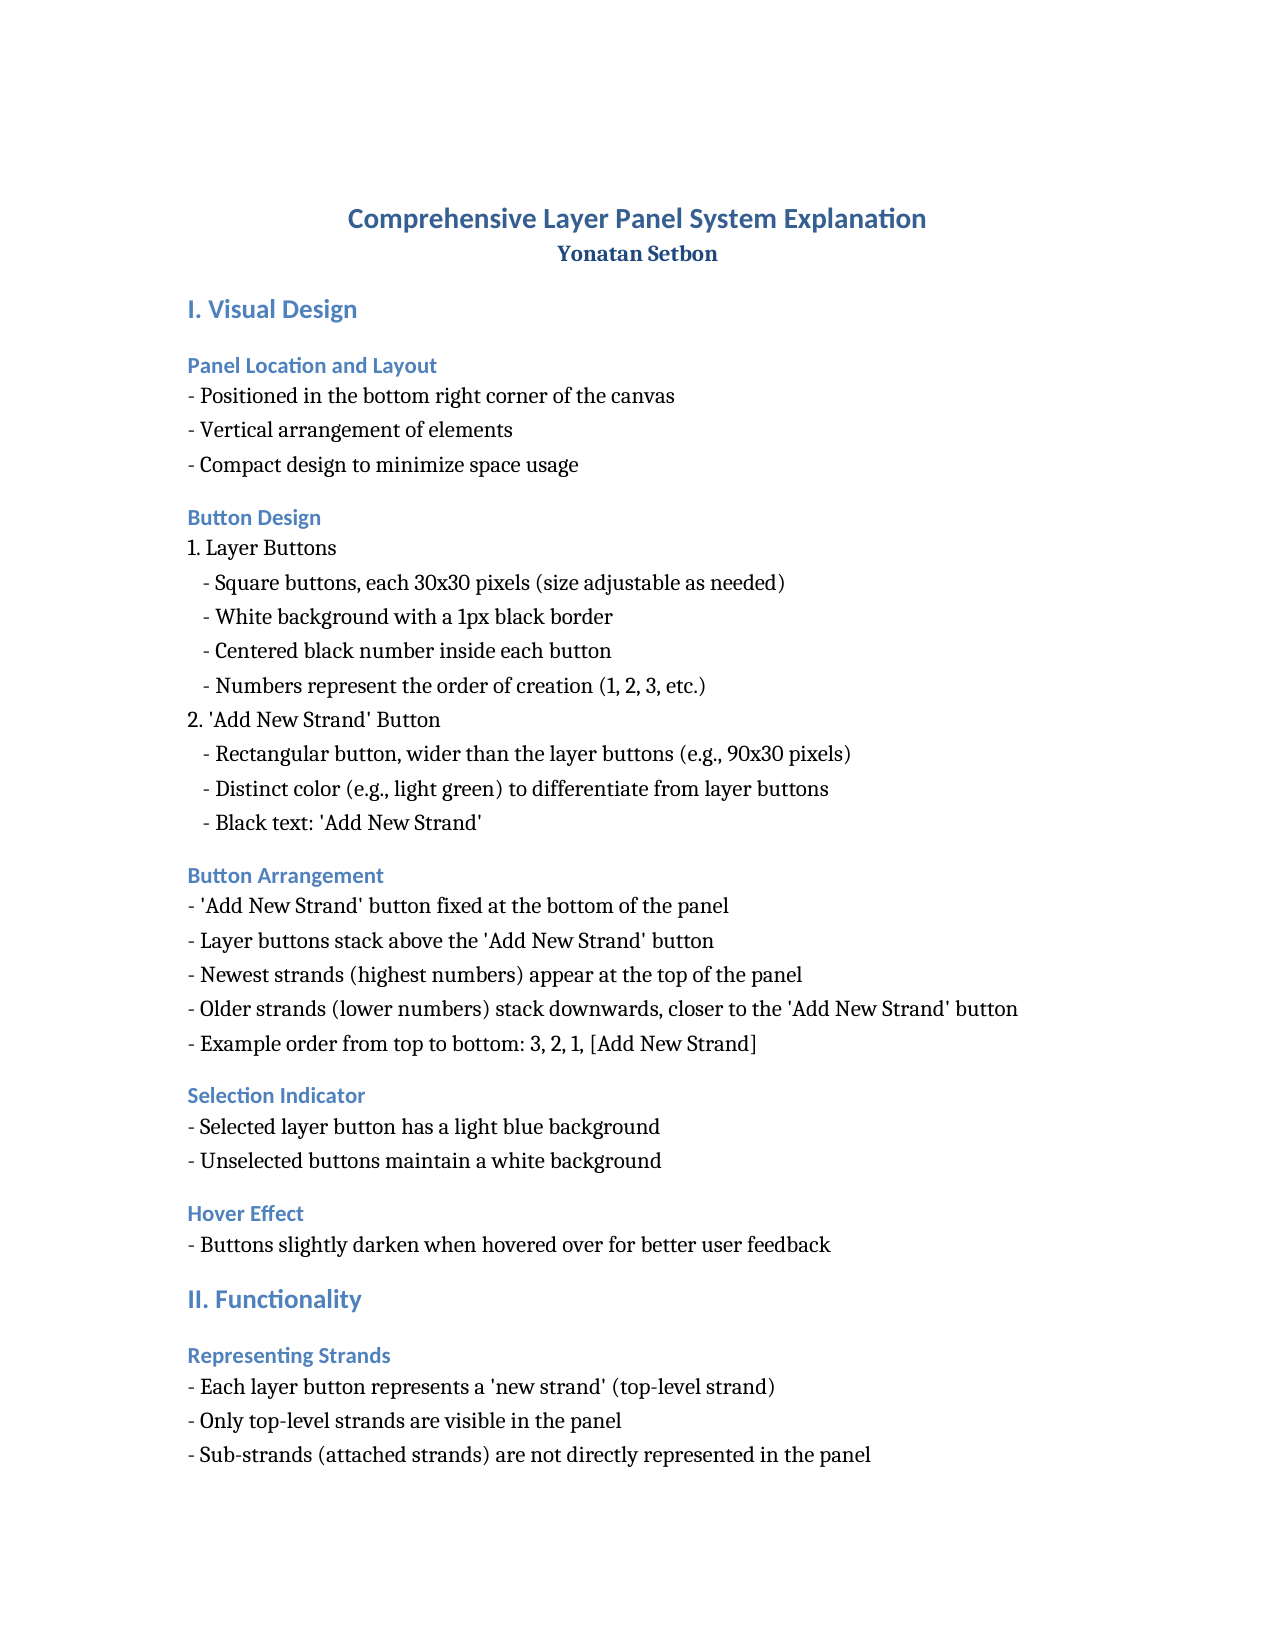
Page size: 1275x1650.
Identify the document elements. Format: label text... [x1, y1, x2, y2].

text - Rectangular button, wider than the layer buttons (e.g., 90x30 pixels) [187, 741, 1087, 767]
text - Each layer button represents a 'new strand' (top-level strand) [187, 1373, 1087, 1400]
text - Centered black number inside each button [187, 638, 1087, 664]
subtitle Representing Strands [187, 1341, 1087, 1369]
subtitle Selection Indicator [187, 1082, 1087, 1110]
subtitle Comprehensive Layer Panel System Explanation [187, 200, 1087, 236]
subtitle Button Design [187, 503, 1087, 531]
text 1. Layer Buttons [187, 535, 1087, 561]
text - Vertical arrangement of elements [187, 417, 1087, 444]
text - Buttons slightly darken when hovered over for better user feedback [187, 1231, 1087, 1258]
text 2. 'Add New Strand' Button [187, 707, 1087, 733]
text - Selected layer button has a light blue background [187, 1114, 1087, 1140]
text - Black text: 'Add New Strand' [187, 810, 1087, 836]
text - Distinct color (e.g., light green) to differentiate from layer buttons [187, 776, 1087, 802]
text - Sub-strands (attached strands) are not directly represented in the panel [187, 1442, 1087, 1468]
text - White background with a 1px black border [187, 604, 1087, 630]
text - Unselected buttons maintain a white background [187, 1148, 1087, 1174]
subtitle Button Arrangement [187, 861, 1087, 889]
text - Newest strands (highest numbers) appear at the top of the panel [187, 962, 1087, 988]
subtitle I. Visual Design [187, 292, 1087, 325]
text - Square buttons, each 30x30 pixels (size adjustable as needed) [187, 569, 1087, 596]
text - Positioned in the bottom right corner of the canvas [187, 383, 1087, 409]
text - Example order from top to bottom: 3, 2, 1, [Add New Strand] [187, 1031, 1087, 1057]
text - Older strands (lower numbers) stack downwards, closer to the 'Add New Strand' button [187, 996, 1087, 1023]
text - 'Add New Strand' button fixed at the bottom of the panel [187, 893, 1087, 919]
text - Layer buttons stack above the 'Add New Strand' button [187, 927, 1087, 954]
text - Only top-level strands are visible in the panel [187, 1408, 1087, 1434]
text Yonatan Setbon [187, 241, 1087, 267]
text - Numbers represent the order of creation (1, 2, 3, etc.) [187, 672, 1087, 699]
subtitle II. Functionality [187, 1282, 1087, 1316]
text - Compact design to minimize space usage [187, 452, 1087, 478]
subtitle Hover Effect [187, 1199, 1087, 1227]
subtitle Panel Location and Layout [187, 351, 1087, 379]
